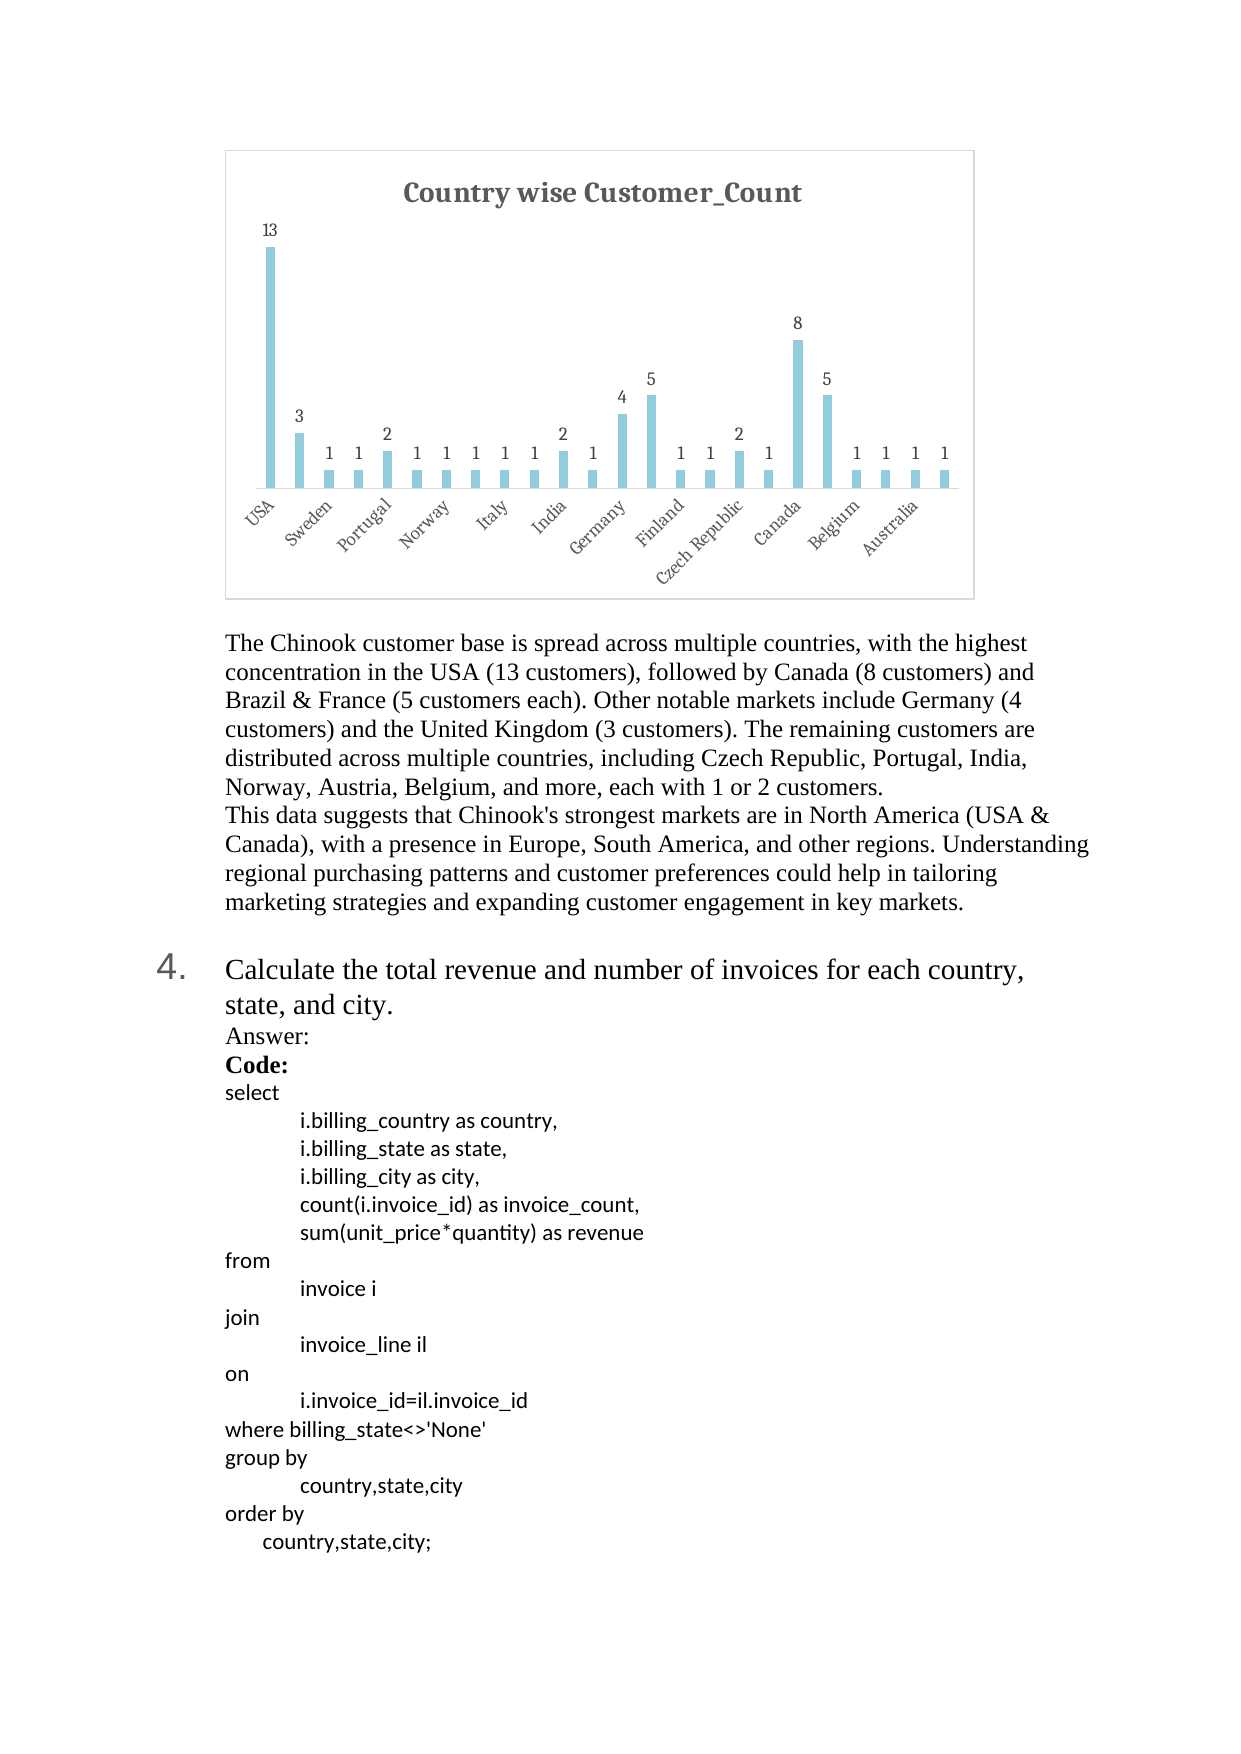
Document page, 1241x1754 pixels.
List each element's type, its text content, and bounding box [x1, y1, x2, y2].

list Calculate the total revenue and number of invoices for each country, state, and city. Answer: Code: select [187, 944, 1090, 1106]
text sum(unit_price*quantity) as revenue [225, 1218, 1090, 1247]
text invoice i [225, 1274, 1090, 1303]
text i.billing_state as state, [225, 1134, 1090, 1162]
text where billing_state<>'None' [225, 1415, 1090, 1443]
text i.invoice_id=il.invoice_id [225, 1387, 1090, 1415]
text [225, 150, 1090, 801]
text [262, 1527, 1090, 1583]
text invoice_line il [225, 1331, 1090, 1359]
text on [225, 1359, 1090, 1387]
text i.billing_country as country, [225, 1106, 1090, 1134]
text country,state,city [225, 1471, 1090, 1499]
text order by [225, 1499, 1090, 1527]
text join [225, 1303, 1090, 1331]
text i.billing_city as city, [225, 1162, 1090, 1191]
text This data suggests that Chinook's strongest markets are in North America (USA & Canada), with a presence in Europe, South America, and other regions. Understanding regional purchasing patterns and customer preferences could help in tailoring marketing strategies and expanding customer engagement in key markets. [225, 801, 1090, 944]
text from [225, 1247, 1090, 1274]
text count(i.invoice_id) as invoice_count, [225, 1191, 1090, 1218]
text group by [225, 1443, 1090, 1471]
